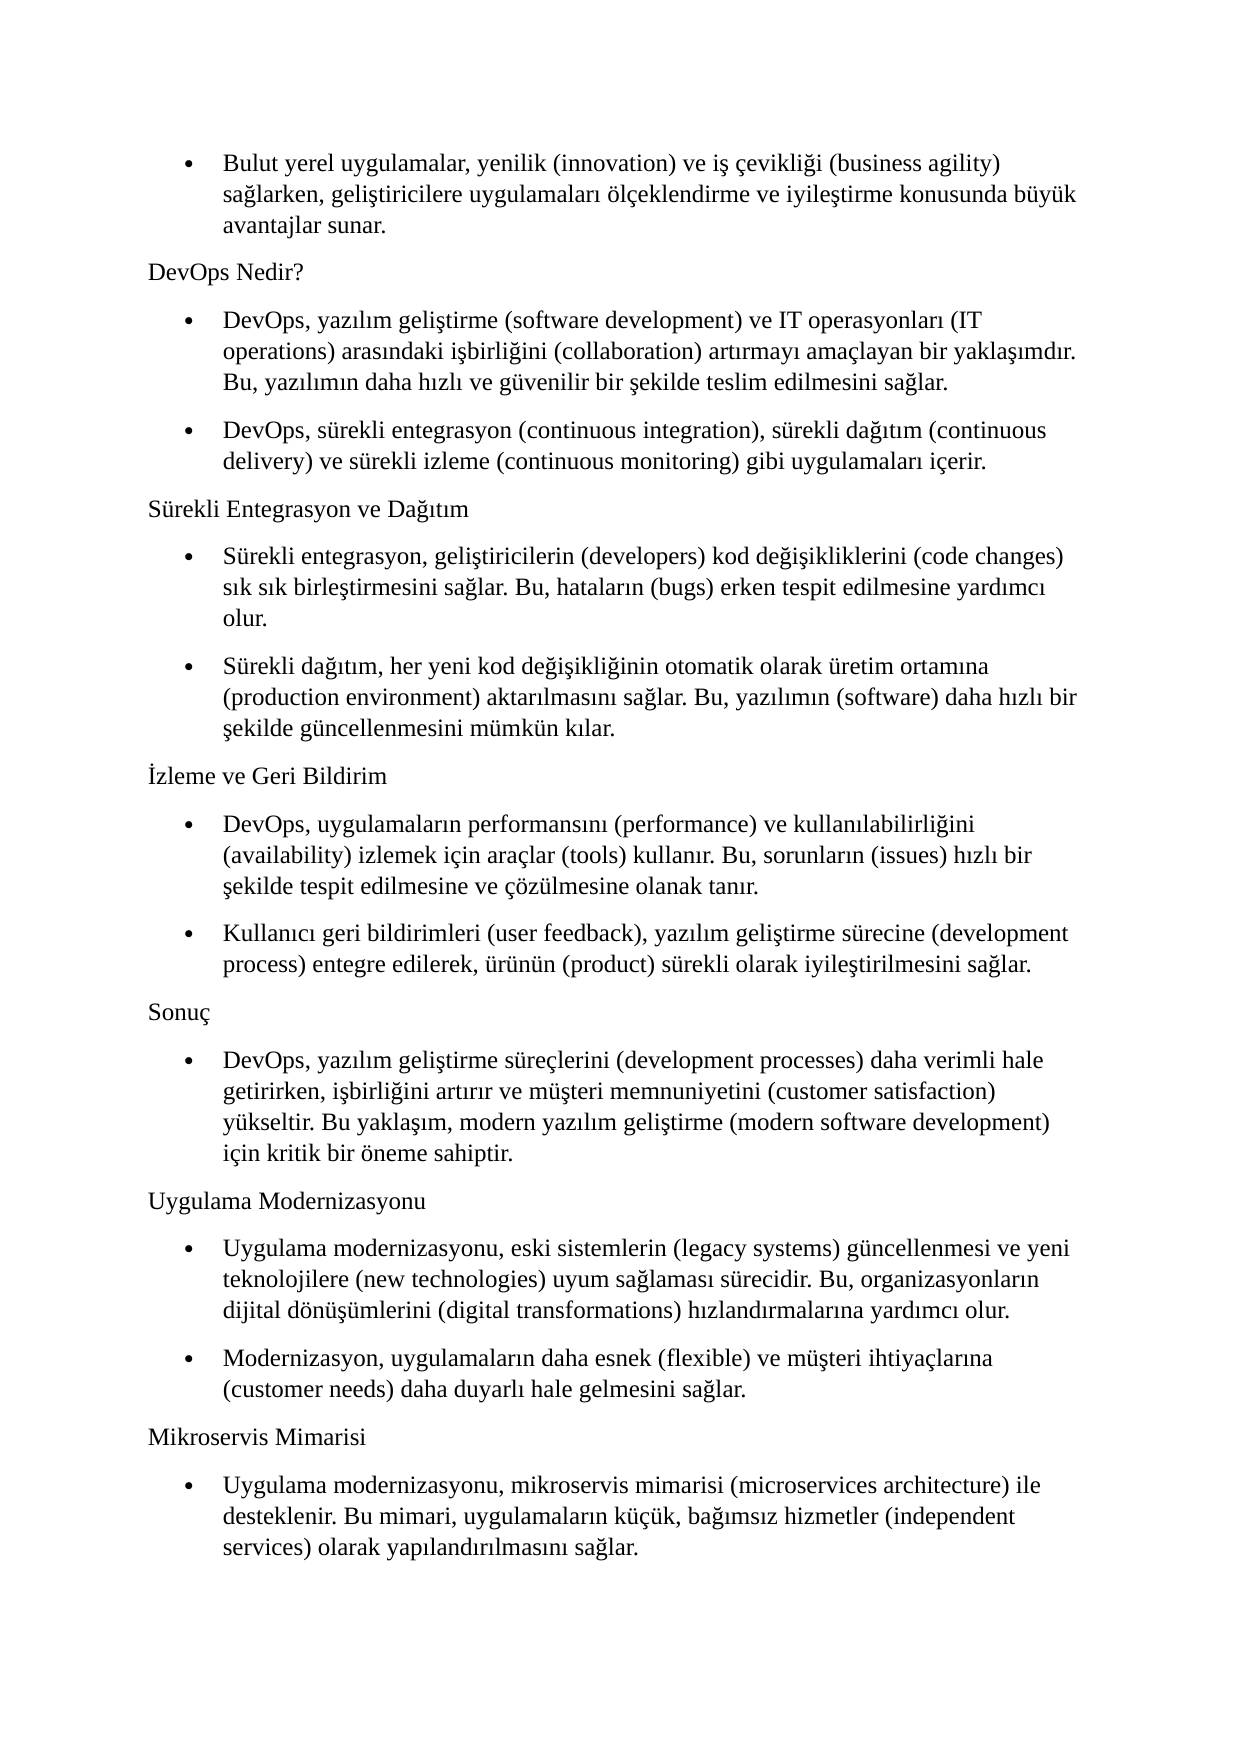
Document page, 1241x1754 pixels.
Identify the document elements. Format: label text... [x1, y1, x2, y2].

list Modernizasyon, uygulamaların daha esnek (flexible) ve müşteri ihtiyaçlarına (customer needs) daha duyarlı hale gelmesini sağlar. [185, 1343, 1093, 1403]
list Sürekli entegrasyon, geliştiricilerin (developers) kod değişikliklerini (code changes) sık sık birleştirmesini sağlar. Bu, hataların (bugs) erken tespit edilmesine yardımcı olur. [185, 541, 1093, 632]
list DevOps, yazılım geliştirme (software development) ve IT operasyonları (IT operations) arasındaki işbirliğini (collaboration) artırmayı amaçlayan bir yaklaşımdır. Bu, yazılımın daha hızlı ve güvenilir bir şekilde teslim edilmesini sağlar. [185, 305, 1093, 396]
list Uygulama modernizasyonu, eski sistemlerin (legacy systems) güncellenmesi ve yeni teknolojilere (new technologies) uyum sağlaması sürecidir. Bu, organizasyonların dijital dönüşümlerini (digital transformations) hızlandırmalarına yardımcı olur. [185, 1233, 1093, 1324]
text Sonuç [148, 997, 1093, 1026]
text İzleme ve Geri Bildirim [148, 761, 1093, 790]
text Uygulama Modernizasyonu [148, 1186, 1093, 1214]
text DevOps Nedir? [148, 257, 1093, 286]
list Bulut yerel uygulamalar, yenilik (innovation) ve iş çevikliği (business agility) sağlarken, geliştiricilere uygulamaları ölçeklendirme ve iyileştirme konusunda büyük avantajlar sunar. [185, 148, 1093, 238]
list DevOps, yazılım geliştirme süreçlerini (development processes) daha verimli hale getirirken, işbirliğini artırır ve müşteri memnuniyetini (customer satisfaction) yükseltir. Bu yaklaşım, modern yazılım geliştirme (modern software development) için kritik bir öneme sahiptir. [185, 1045, 1093, 1167]
list Uygulama modernizasyonu, mikroservis mimarisi (microservices architecture) ile desteklenir. Bu mimari, uygulamaların küçük, bağımsız hizmetler (independent services) olarak yapılandırılmasını sağlar. [185, 1470, 1093, 1561]
list DevOps, uygulamaların performansını (performance) ve kullanılabilirliğini (availability) izlemek için araçlar (tools) kullanır. Bu, sorunların (issues) hızlı bir şekilde tespit edilmesine ve çözülmesine olanak tanır. [185, 809, 1093, 899]
list DevOps, sürekli entegrasyon (continuous integration), sürekli dağıtım (continuous delivery) ve sürekli izleme (continuous monitoring) gibi uygulamaları içerir. [185, 415, 1093, 475]
text Sürekli Entegrasyon ve Dağıtım [148, 494, 1093, 522]
list Sürekli dağıtım, her yeni kod değişikliğinin otomatik olarak üretim ortamına (production environment) aktarılmasını sağlar. Bu, yazılımın (software) daha hızlı bir şekilde güncellenmesini mümkün kılar. [185, 651, 1093, 742]
text Mikroservis Mimarisi [148, 1422, 1093, 1451]
list Kullanıcı geri bildirimleri (user feedback), yazılım geliştirme sürecine (development process) entegre edilerek, ürünün (product) sürekli olarak iyileştirilmesini sağlar. [185, 918, 1093, 978]
